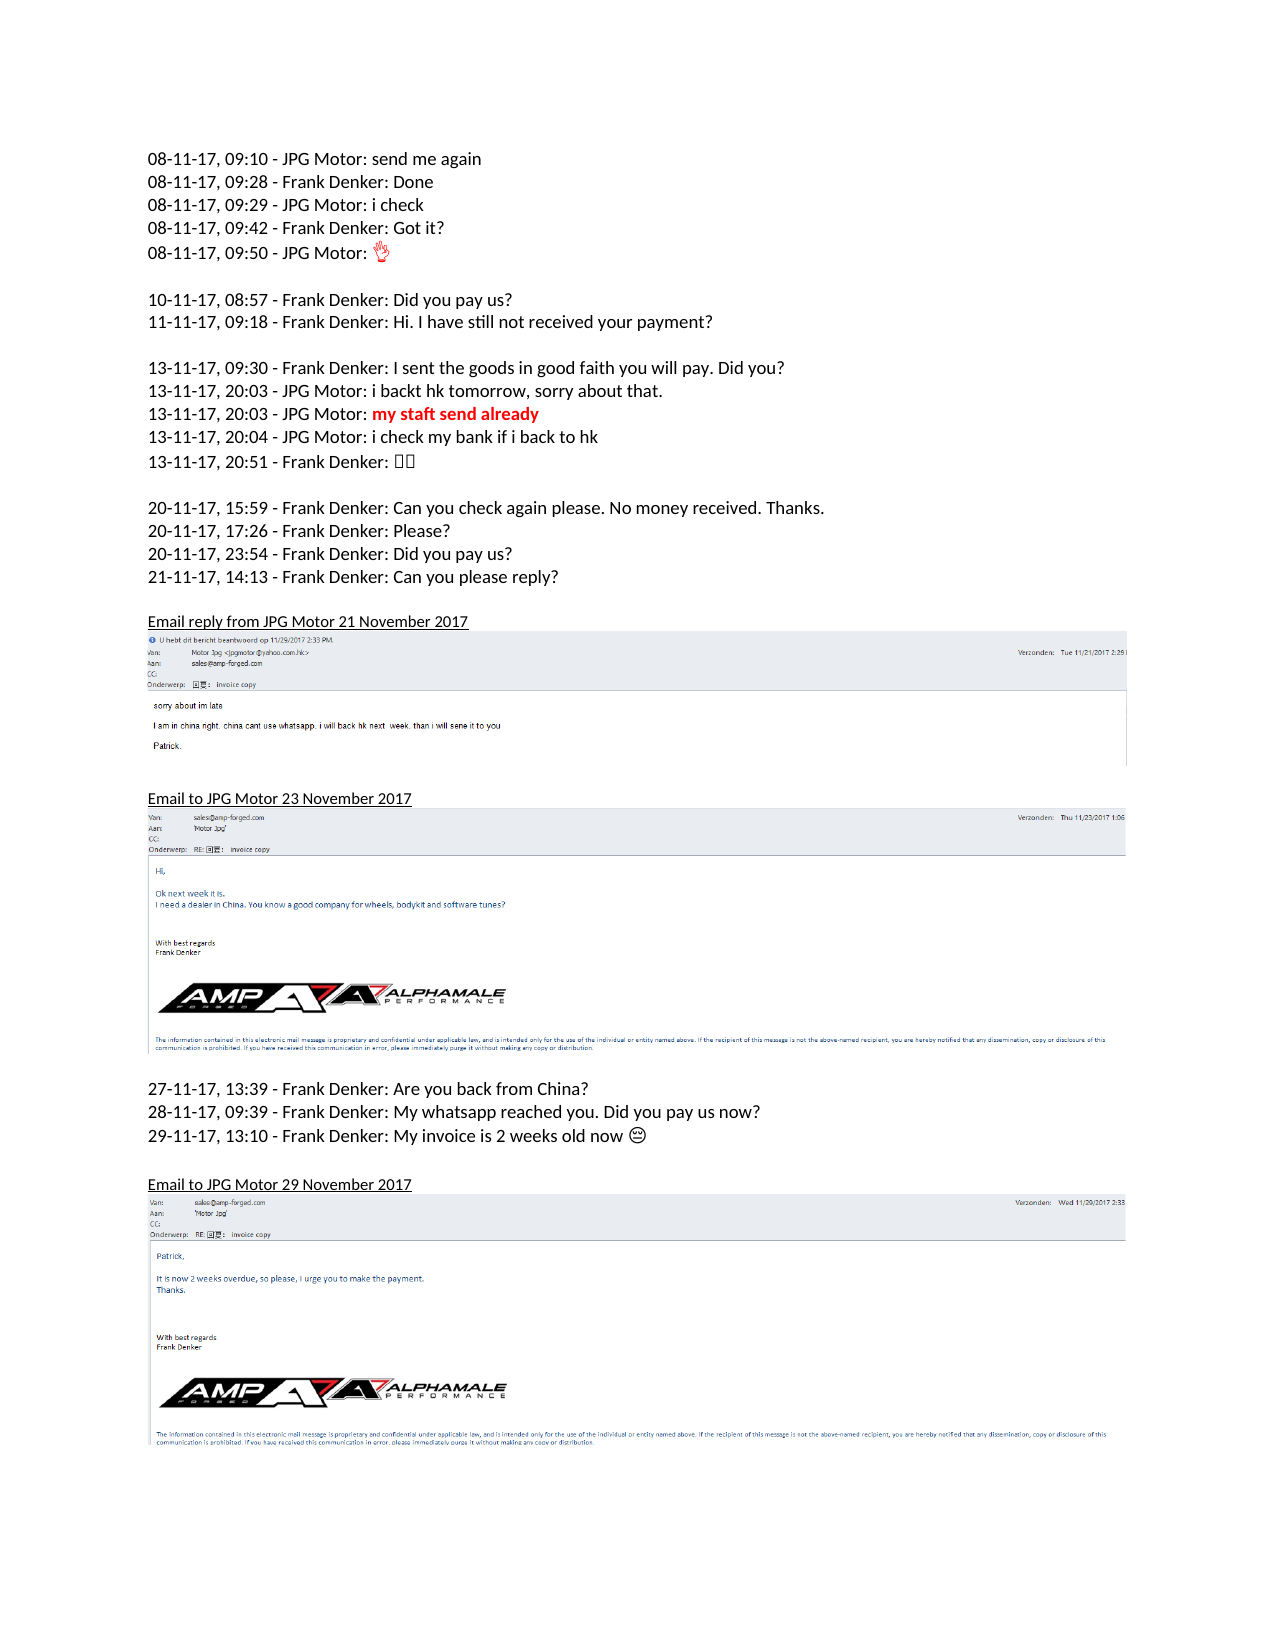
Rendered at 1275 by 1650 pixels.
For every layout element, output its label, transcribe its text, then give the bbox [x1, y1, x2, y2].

text 13-11-17, 20:03 - JPG Motor: i backt hk tomorrow, sorry about that. [148, 379, 1127, 402]
text 21-11-17, 14:13 - Frank Denker: Can you please reply? [148, 565, 1127, 588]
text 20-11-17, 17:26 - Frank Denker: Please? [148, 519, 1127, 542]
text 11-11-17, 09:18 - Frank Denker: Hi. I have still not received your payment? [148, 311, 1127, 333]
text 08-11-17, 09:28 - Frank Denker: Done [148, 171, 1127, 193]
text 10-11-17, 08:57 - Frank Denker: Did you pay us? [148, 288, 1127, 311]
text 29-11-17, 13:10 - Frank Denker: My invoice is 2 weeks old now 😔 [148, 1123, 1127, 1148]
text Email to JPG Motor 23 November 2017 [148, 788, 1127, 809]
text 08-11-17, 09:29 - JPG Motor: i check [148, 193, 1127, 216]
text 08-11-17, 09:42 - Frank Denker: Got it? [148, 216, 1127, 239]
text 27-11-17, 13:39 - Frank Denker: Are you back from China? [148, 1077, 1127, 1100]
text 13-11-17, 20:03 - JPG Motor: my staft send already [148, 402, 1127, 425]
text 13-11-17, 20:04 - JPG Motor: i check my bank if i back to hk [148, 425, 1127, 448]
text 08-11-17, 09:10 - JPG Motor: send me again [148, 148, 1127, 171]
text 28-11-17, 09:39 - Frank Denker: My whatsapp reached you. Did you pay us now? [148, 1100, 1127, 1123]
text 08-11-17, 09:50 - JPG Motor: 👌 [148, 239, 1127, 265]
text 20-11-17, 15:59 - Frank Denker: Can you check again please. No money received. Thanks. [148, 497, 1127, 519]
picture [147, 808, 1126, 1054]
text 13-11-17, 20:51 - Frank Denker: 🙏🏻 [148, 448, 1127, 474]
picture [147, 1194, 1126, 1445]
picture [147, 631, 1127, 766]
text Email reply from JPG Motor 21 November 2017 [148, 611, 1127, 631]
text 20-11-17, 23:54 - Frank Denker: Did you pay us? [148, 542, 1127, 565]
text 13-11-17, 09:30 - Frank Denker: I sent the goods in good faith you will pay. Did you? [148, 356, 1127, 379]
text Email to JPG Motor 29 November 2017 [148, 1174, 1127, 1194]
